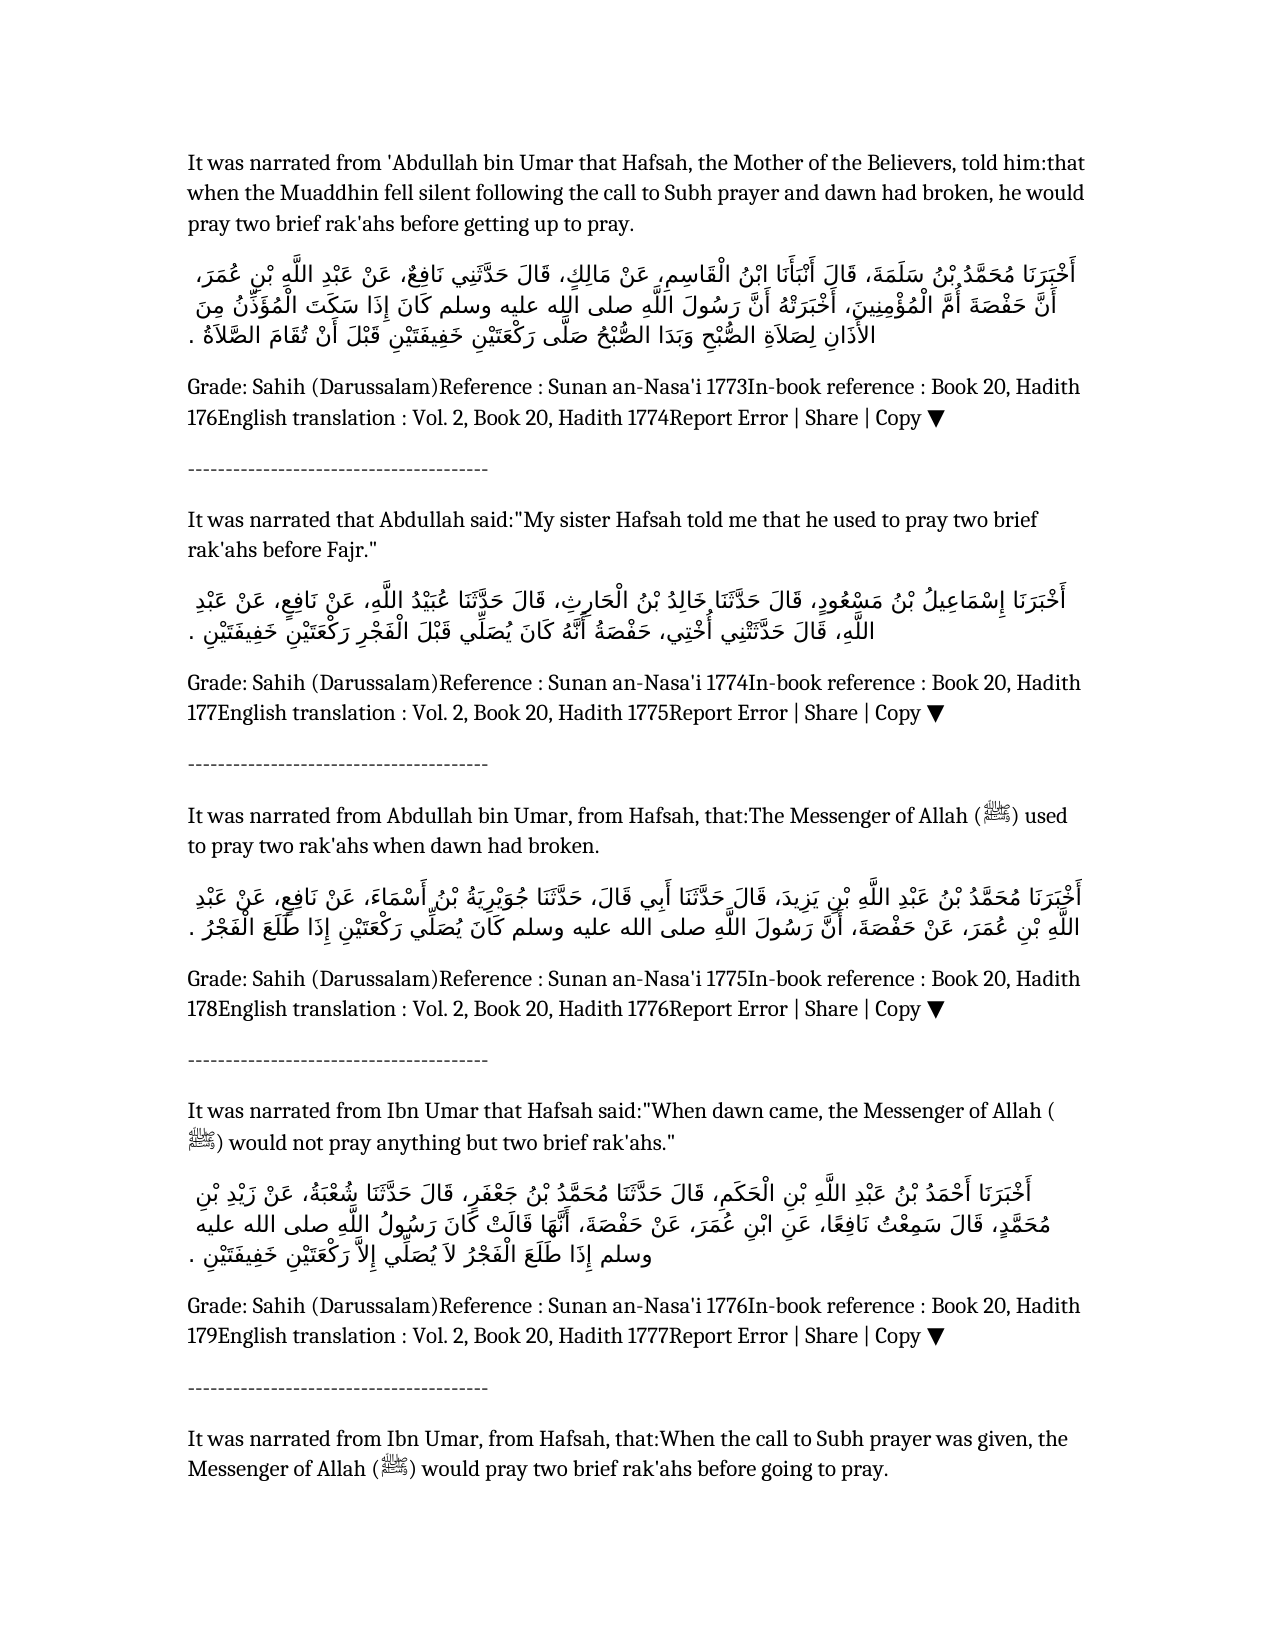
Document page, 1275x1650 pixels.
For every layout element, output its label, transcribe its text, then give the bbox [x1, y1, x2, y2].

text ---------------------------------------- [187, 1374, 1087, 1401]
text أَخْبَرَنَا مُحَمَّدُ بْنُ عَبْدِ اللَّهِ بْنِ يَزِيدَ، قَالَ حَدَّثَنَا أَبِي قَالَ، حَدَّثَنَا جُوَيْرِيَةُ بْنُ أَسْمَاءَ، عَنْ نَافِعٍ، عَنْ عَبْدِ اللَّهِ بْنِ عُمَرَ، عَنْ حَفْصَةَ، أَنَّ رَسُولَ اللَّهِ صلى الله عليه وسلم كَانَ يُصَلِّي رَكْعَتَيْنِ إِذَا طَلَعَ الْفَجْرُ ‏.‏ [187, 884, 1087, 941]
text Grade: Sahih (Darussalam)Reference : Sunan an-Nasa'i 1774In-book reference : Book 20, Hadith 177English translation : Vol. 2, Book 20, Hadith 1775Report Error | Share | Copy ▼ [187, 670, 1087, 726]
text Grade: Sahih (Darussalam)Reference : Sunan an-Nasa'i 1773In-book reference : Book 20, Hadith 176English translation : Vol. 2, Book 20, Hadith 1774Report Error | Share | Copy ▼ [187, 374, 1087, 431]
text Grade: Sahih (Darussalam)Reference : Sunan an-Nasa'i 1776In-book reference : Book 20, Hadith 179English translation : Vol. 2, Book 20, Hadith 1777Report Error | Share | Copy ▼ [187, 1293, 1087, 1350]
text أَخْبَرَنَا أَحْمَدُ بْنُ عَبْدِ اللَّهِ بْنِ الْحَكَمِ، قَالَ حَدَّثَنَا مُحَمَّدُ بْنُ جَعْفَرٍ، قَالَ حَدَّثَنَا شُعْبَةُ، عَنْ زَيْدِ بْنِ مُحَمَّدٍ، قَالَ سَمِعْتُ نَافِعًا، عَنِ ابْنِ عُمَرَ، عَنْ حَفْصَةَ، أَنَّهَا قَالَتْ كَانَ رَسُولُ اللَّهِ صلى الله عليه وسلم إِذَا طَلَعَ الْفَجْرُ لاَ يُصَلِّي إِلاَّ رَكْعَتَيْنِ خَفِيفَتَيْنِ ‏.‏ [187, 1180, 1087, 1268]
text It was narrated that Abdullah said:"My sister Hafsah told me that he used to pray two brief rak'ahs before Fajr." [187, 506, 1087, 563]
text It was narrated from Abdullah bin Umar, from Hafsah, that:The Messenger of Allah (ﷺ) used to pray two rak'ahs when dawn had broken. [187, 802, 1087, 859]
text ---------------------------------------- [187, 1047, 1087, 1074]
text It was narrated from Ibn Umar that Hafsah said:"When dawn came, the Messenger of Allah (ﷺ) would not pray anything but two brief rak'ahs." [187, 1098, 1087, 1156]
text أَخْبَرَنَا مُحَمَّدُ بْنُ سَلَمَةَ، قَالَ أَنْبَأَنَا ابْنُ الْقَاسِمِ، عَنْ مَالِكٍ، قَالَ حَدَّثَنِي نَافِعٌ، عَنْ عَبْدِ اللَّهِ بْنِ عُمَرَ، أَنَّ حَفْصَةَ أُمَّ الْمُؤْمِنِينَ، أَخْبَرَتْهُ أَنَّ رَسُولَ اللَّهِ صلى الله عليه وسلم كَانَ إِذَا سَكَتَ الْمُؤَذِّنُ مِنَ الأَذَانِ لِصَلاَةِ الصُّبْحِ وَبَدَا الصُّبْحُ صَلَّى رَكْعَتَيْنِ خَفِيفَتَيْنِ قَبْلَ أَنْ تُقَامَ الصَّلاَةُ ‏.‏ [187, 261, 1087, 349]
text It was narrated from 'Abdullah bin Umar that Hafsah, the Mother of the Believers, told him:that when the Muaddhin fell silent following the call to Subh prayer and dawn had broken, he would pray two brief rak'ahs before getting up to pray. [187, 150, 1087, 237]
text ---------------------------------------- [187, 455, 1087, 482]
text It was narrated from Ibn Umar, from Hafsah, that:When the call to Subh prayer was given, the Messenger of Allah (ﷺ) would pray two brief rak'ahs before going to pray. [187, 1425, 1087, 1483]
text Grade: Sahih (Darussalam)Reference : Sunan an-Nasa'i 1775In-book reference : Book 20, Hadith 178English translation : Vol. 2, Book 20, Hadith 1776Report Error | Share | Copy ▼ [187, 966, 1087, 1023]
text ---------------------------------------- [187, 751, 1087, 777]
text أَخْبَرَنَا إِسْمَاعِيلُ بْنُ مَسْعُودٍ، قَالَ حَدَّثَنَا خَالِدُ بْنُ الْحَارِثِ، قَالَ حَدَّثَنَا عُبَيْدُ اللَّهِ، عَنْ نَافِعٍ، عَنْ عَبْدِ اللَّهِ، قَالَ حَدَّثَتْنِي أُخْتِي، حَفْصَةُ أَنَّهُ كَانَ يُصَلِّي قَبْلَ الْفَجْرِ رَكْعَتَيْنِ خَفِيفَتَيْنِ ‏.‏ [187, 588, 1087, 645]
